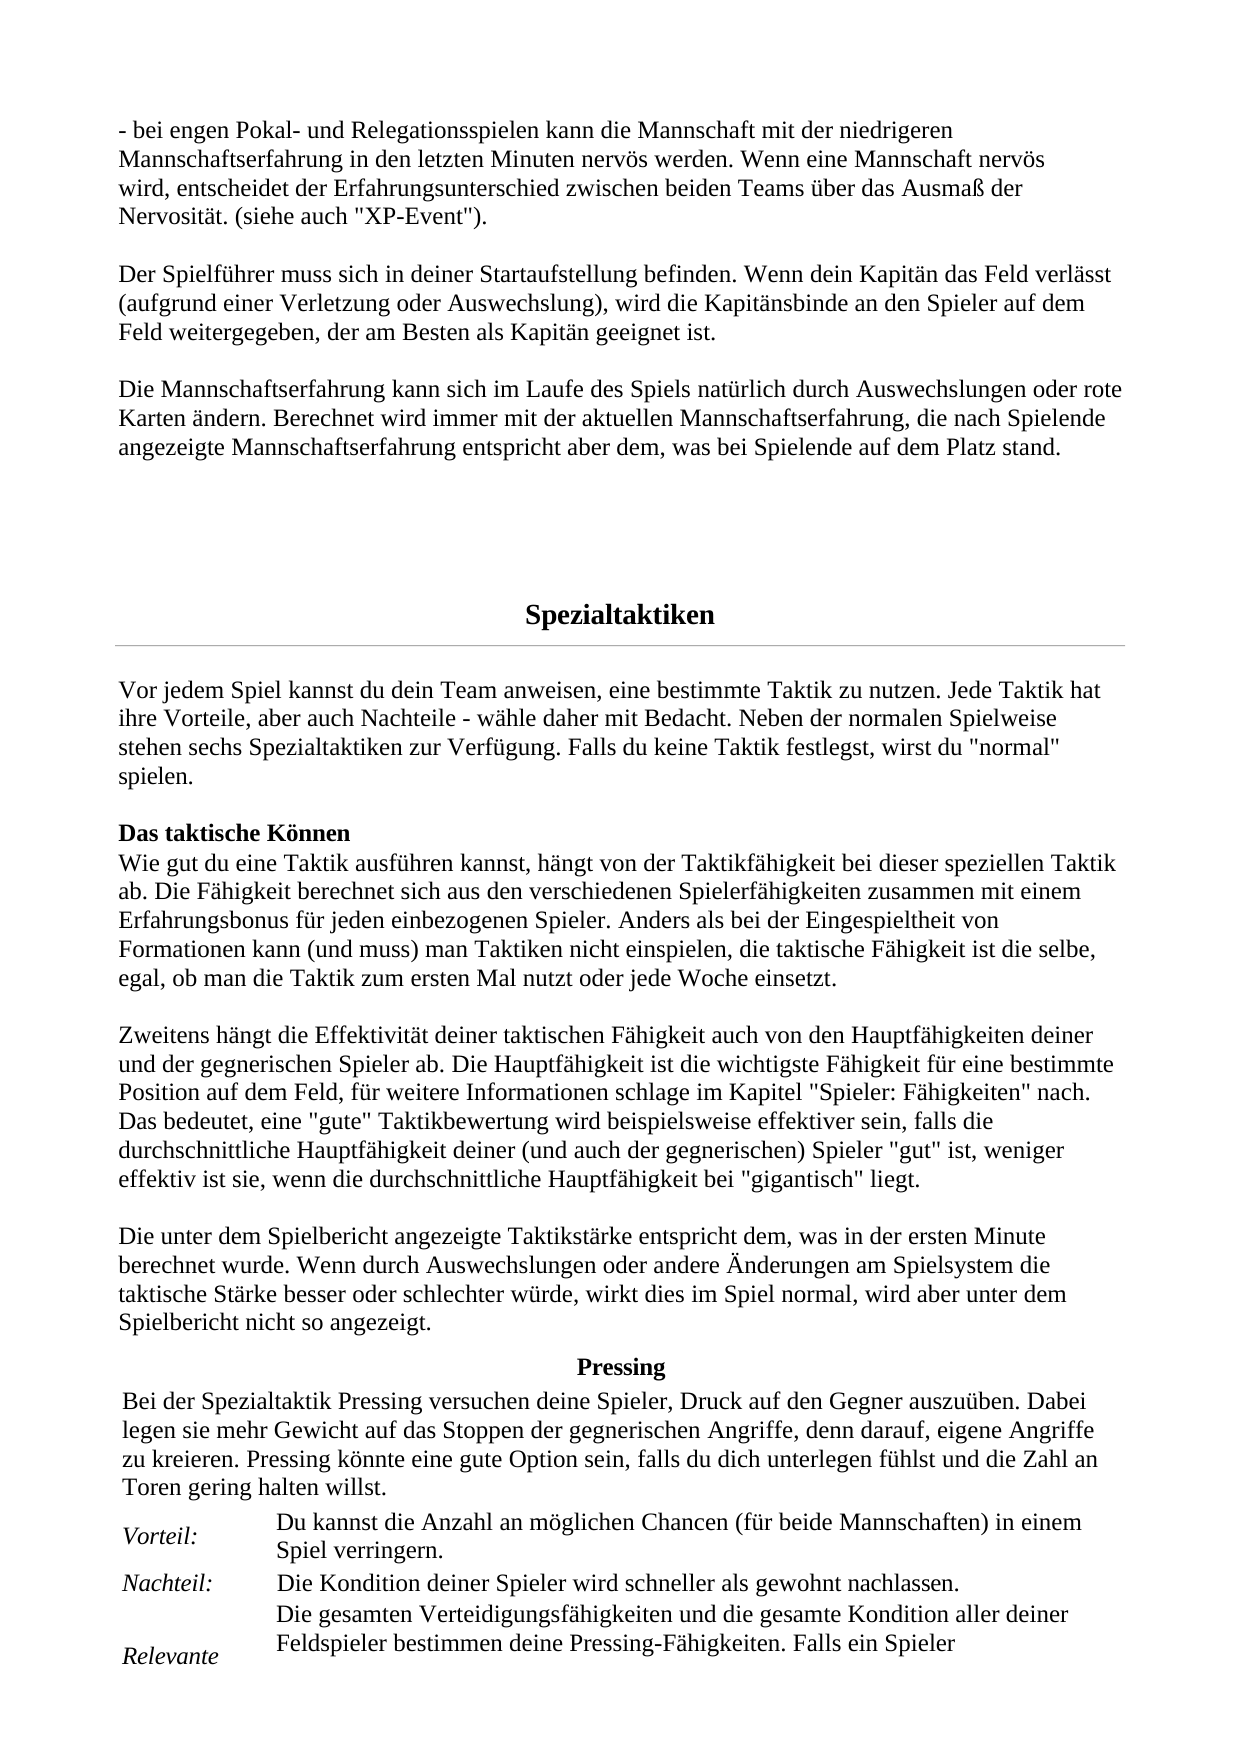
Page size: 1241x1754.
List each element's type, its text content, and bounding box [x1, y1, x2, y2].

subtitle Spezialtaktiken [375, 597, 865, 631]
text Die Mannschaftserfahrung kann sich im Laufe des Spiels natürlich durch Auswechslungen oder rote Karten ändern. Berechnet wird immer mit der aktuellen Mannschaftserfahrung, die nach Spielende angezeigte Mannschaftserfahrung entspricht aber dem, was bei Spielende auf dem Platz stand. [118, 374, 1124, 460]
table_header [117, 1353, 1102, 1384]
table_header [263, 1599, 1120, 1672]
list bei engen Pokal- und Relegationsspielen kann die Mannschaft mit der niedrigeren Mannschaftserfahrung in den letzten Minuten nervös werden. Wenn eine Mannschaft nervös wird, entscheidet der Erfahrungsunterschied zwischen beiden Teams über das Ausmaß der Nervosität. (siehe auch "XP-Event"). [118, 115, 1101, 230]
text Zweitens hängt die Effektivität deiner taktischen Fähigkeit auch von den Hauptfähigkeiten deiner und der gegnerischen Spieler ab. Die Hauptfähigkeit ist die wichtigste Fähigkeit für eine bestimmte Position auf dem Feld, für weitere Informationen schlage im Kapitel "Spieler: Fähigkeiten" nach. [118, 1020, 1121, 1106]
text Das bedeutet, eine "gute" Taktikbewertung wird beispielsweise effektiver sein, falls die durchschnittliche Hauptfähigkeit deiner (und auch der gegnerischen) Spieler "gut" ist, weniger effektiv ist sie, wenn die durchschnittliche Hauptfähigkeit bei "gigantisch" liegt. [118, 1106, 1121, 1192]
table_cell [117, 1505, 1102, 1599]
subtitle Das taktische Können [118, 819, 1138, 848]
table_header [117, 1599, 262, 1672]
text Wie gut du eine Taktik ausführen kannst, hängt von der Taktikfähigkeit bei dieser speziellen Taktik ab. Die Fähigkeit berechnet sich aus den verschiedenen Spielerfähigkeiten zusammen mit einem Erfahrungsbonus für jeden einbezogenen Spieler. Anders als bei der Eingespieltheit von Formationen kann (und muss) man Taktiken nicht einspielen, die taktische Fähigkeit ist die selbe, egal, ob man die Taktik zum ersten Mal nutzt oder jede Woche einsetzt. [118, 848, 1121, 991]
text Vor jedem Spiel kannst du dein Team anweisen, eine bestimmte Taktik zu nutzen. Jede Taktik hat ihre Vorteile, aber auch Nachteile - wähle daher mit Bedacht. Neben der normalen Spielweise stehen sechs Spezialtaktiken zur Verfügung. Falls du keine Taktik festlegst, wirst du "normal" spielen. [118, 675, 1119, 790]
text Der Spielführer muss sich in deiner Startaufstellung befinden. Wenn dein Kapitän das Feld verlässt (aufgrund einer Verletzung oder Auswechslung), wird die Kapitänsbinde an den Spieler auf dem Feld weitergegeben, der am Besten als Kapitän geeignet ist. [118, 259, 1119, 345]
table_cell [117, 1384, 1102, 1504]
text Die unter dem Spielbericht angezeigte Taktikstärke entspricht dem, was in der ersten Minute berechnet wurde. Wenn durch Auswechslungen oder andere Änderungen am Spielsystem die taktische Stärke besser oder schlechter würde, wirkt dies im Spiel normal, wird aber unter dem Spielbericht nicht so angezeigt. [118, 1221, 1121, 1336]
